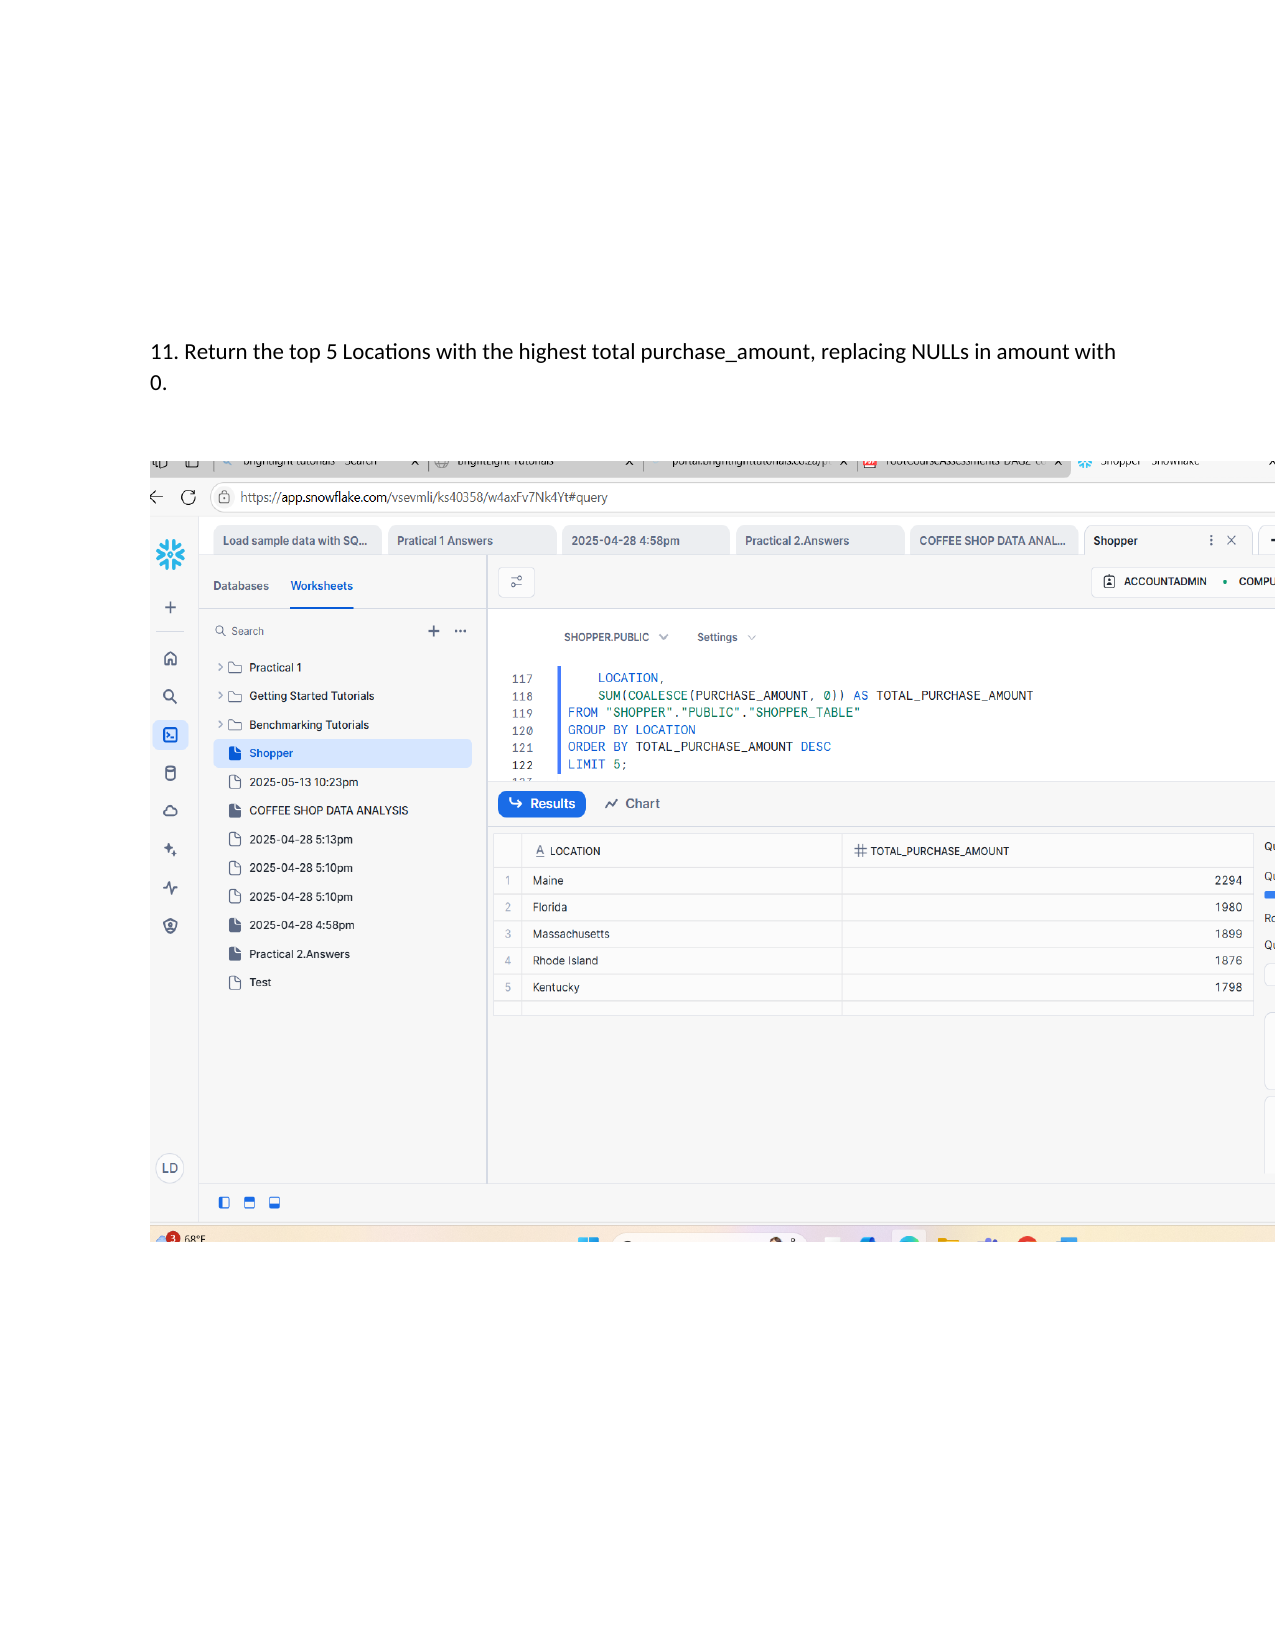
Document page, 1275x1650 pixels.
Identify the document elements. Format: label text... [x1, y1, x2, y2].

text 11. Return the top 5 Locations with the highest total purchase_amount, replacing NULLs in amount with 0. [150, 337, 1125, 396]
picture [150, 461, 1275, 1242]
